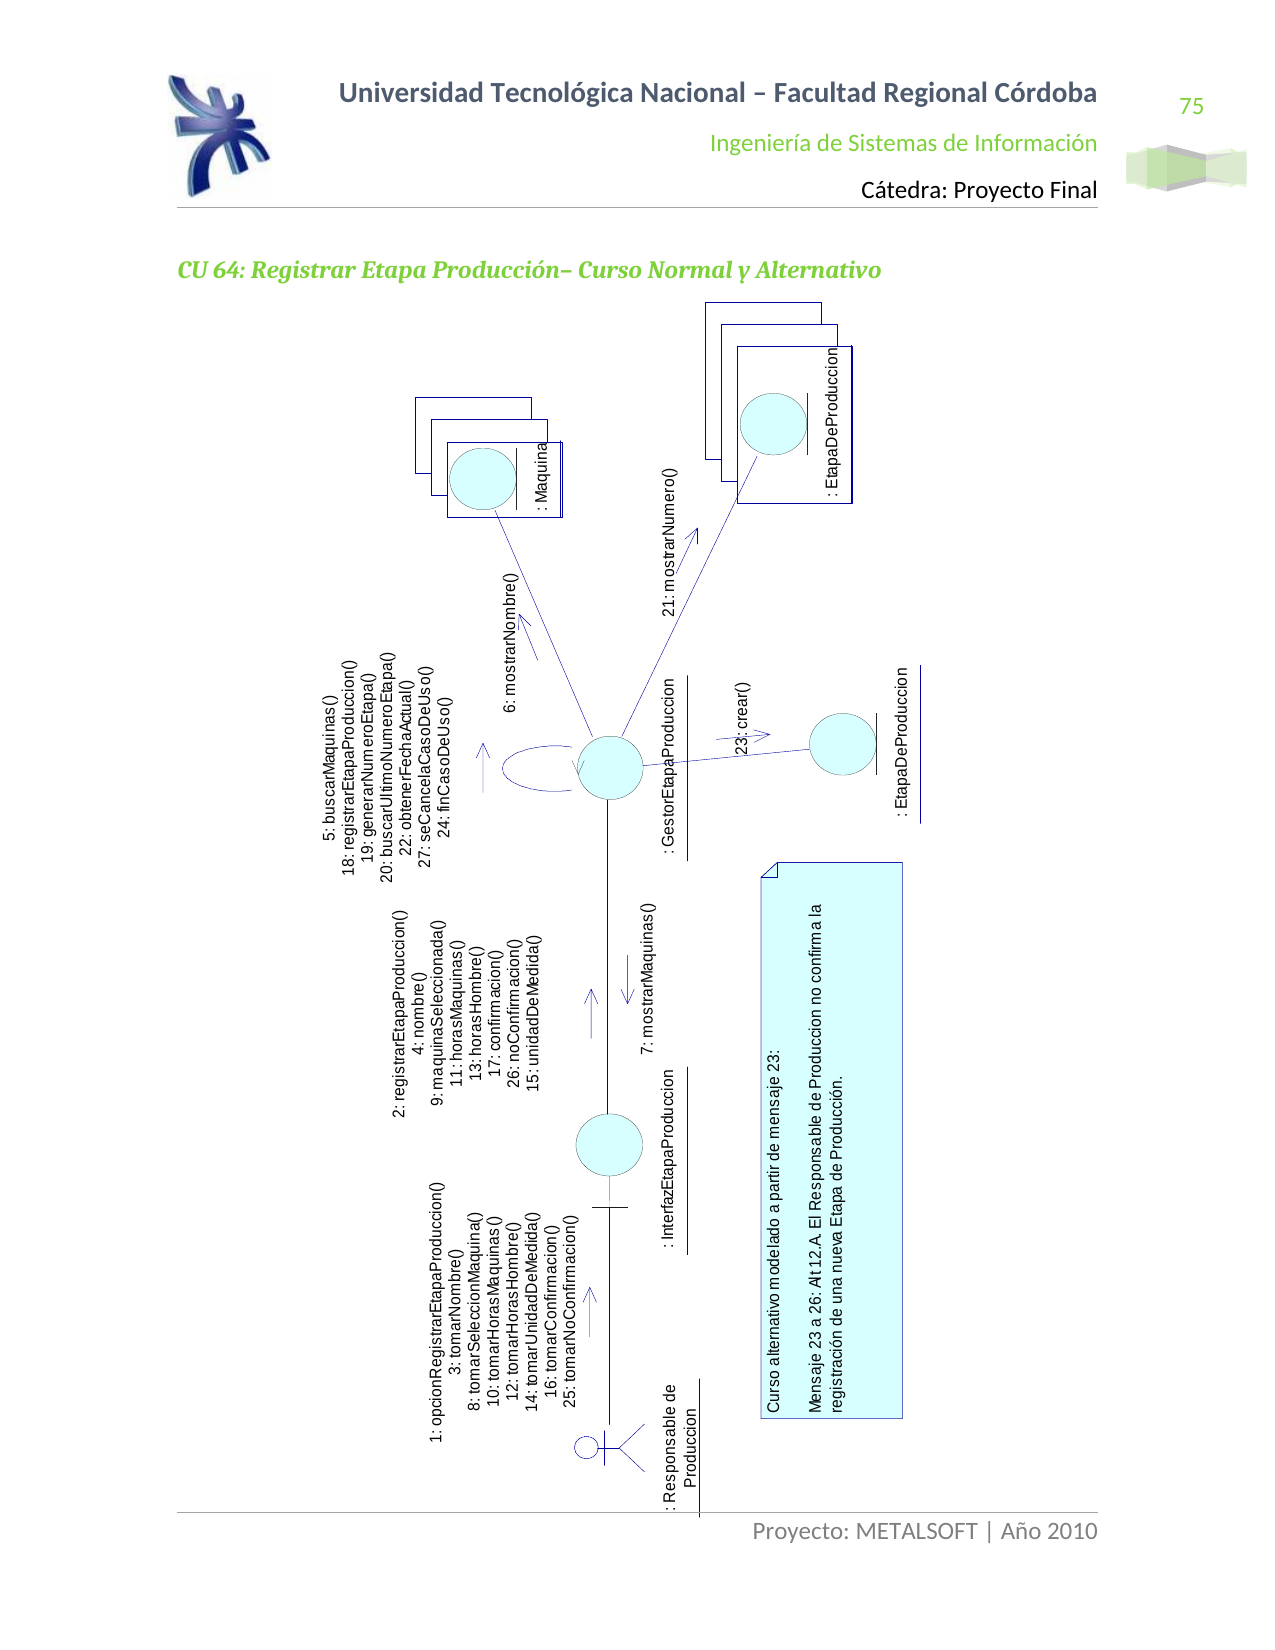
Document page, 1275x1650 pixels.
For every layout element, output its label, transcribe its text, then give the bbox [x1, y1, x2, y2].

text CU 64: Registrar Etapa Producción– Curso Normal y Alternativo [177, 256, 1098, 284]
picture [167, 74, 272, 199]
